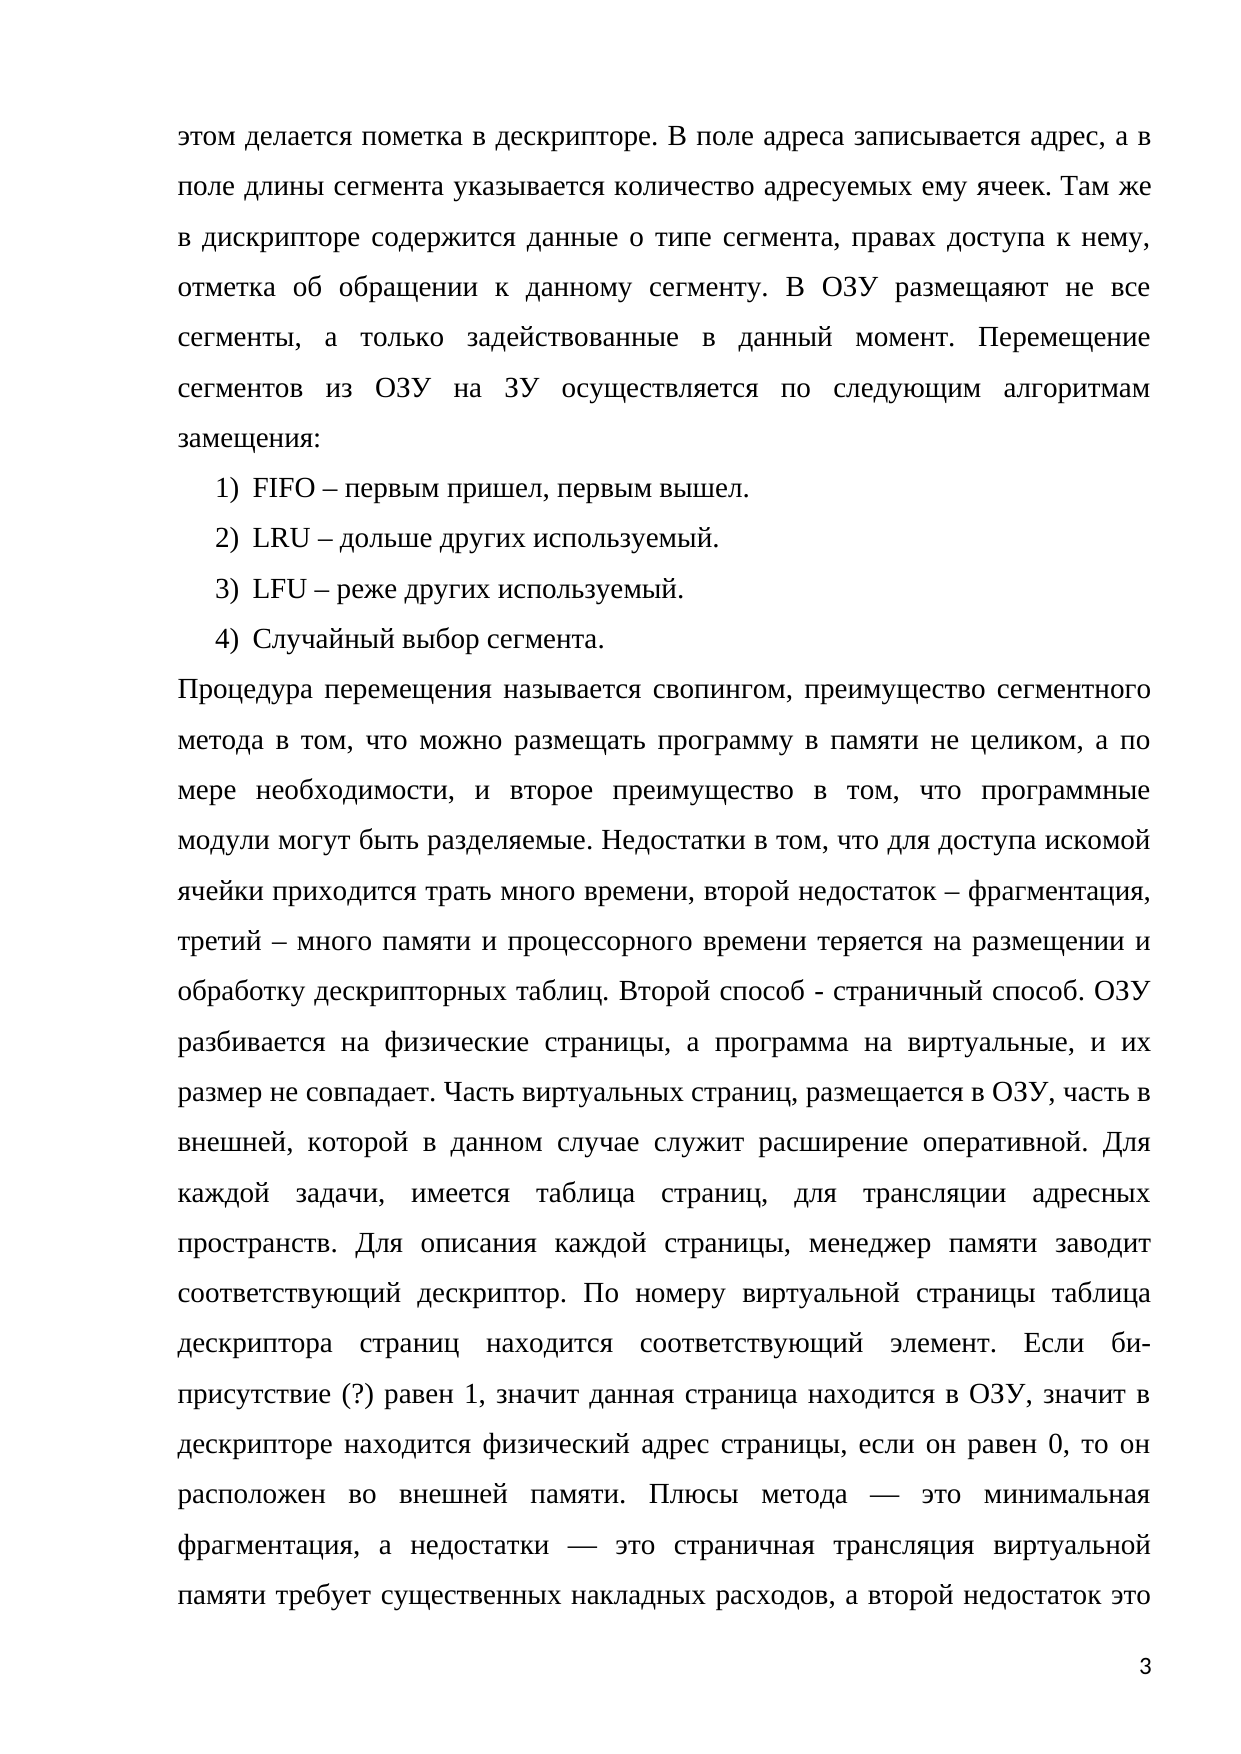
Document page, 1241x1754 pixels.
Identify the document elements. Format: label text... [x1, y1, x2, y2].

list LRU – дольше других используемый. [215, 521, 1152, 554]
list LFU – реже других используемый. [215, 571, 1152, 604]
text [177, 672, 1152, 1611]
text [177, 118, 1152, 453]
list Случайный выбор сегмента. [215, 621, 1152, 655]
list FIFO – первым пришел, первым вышел. [215, 470, 1152, 504]
